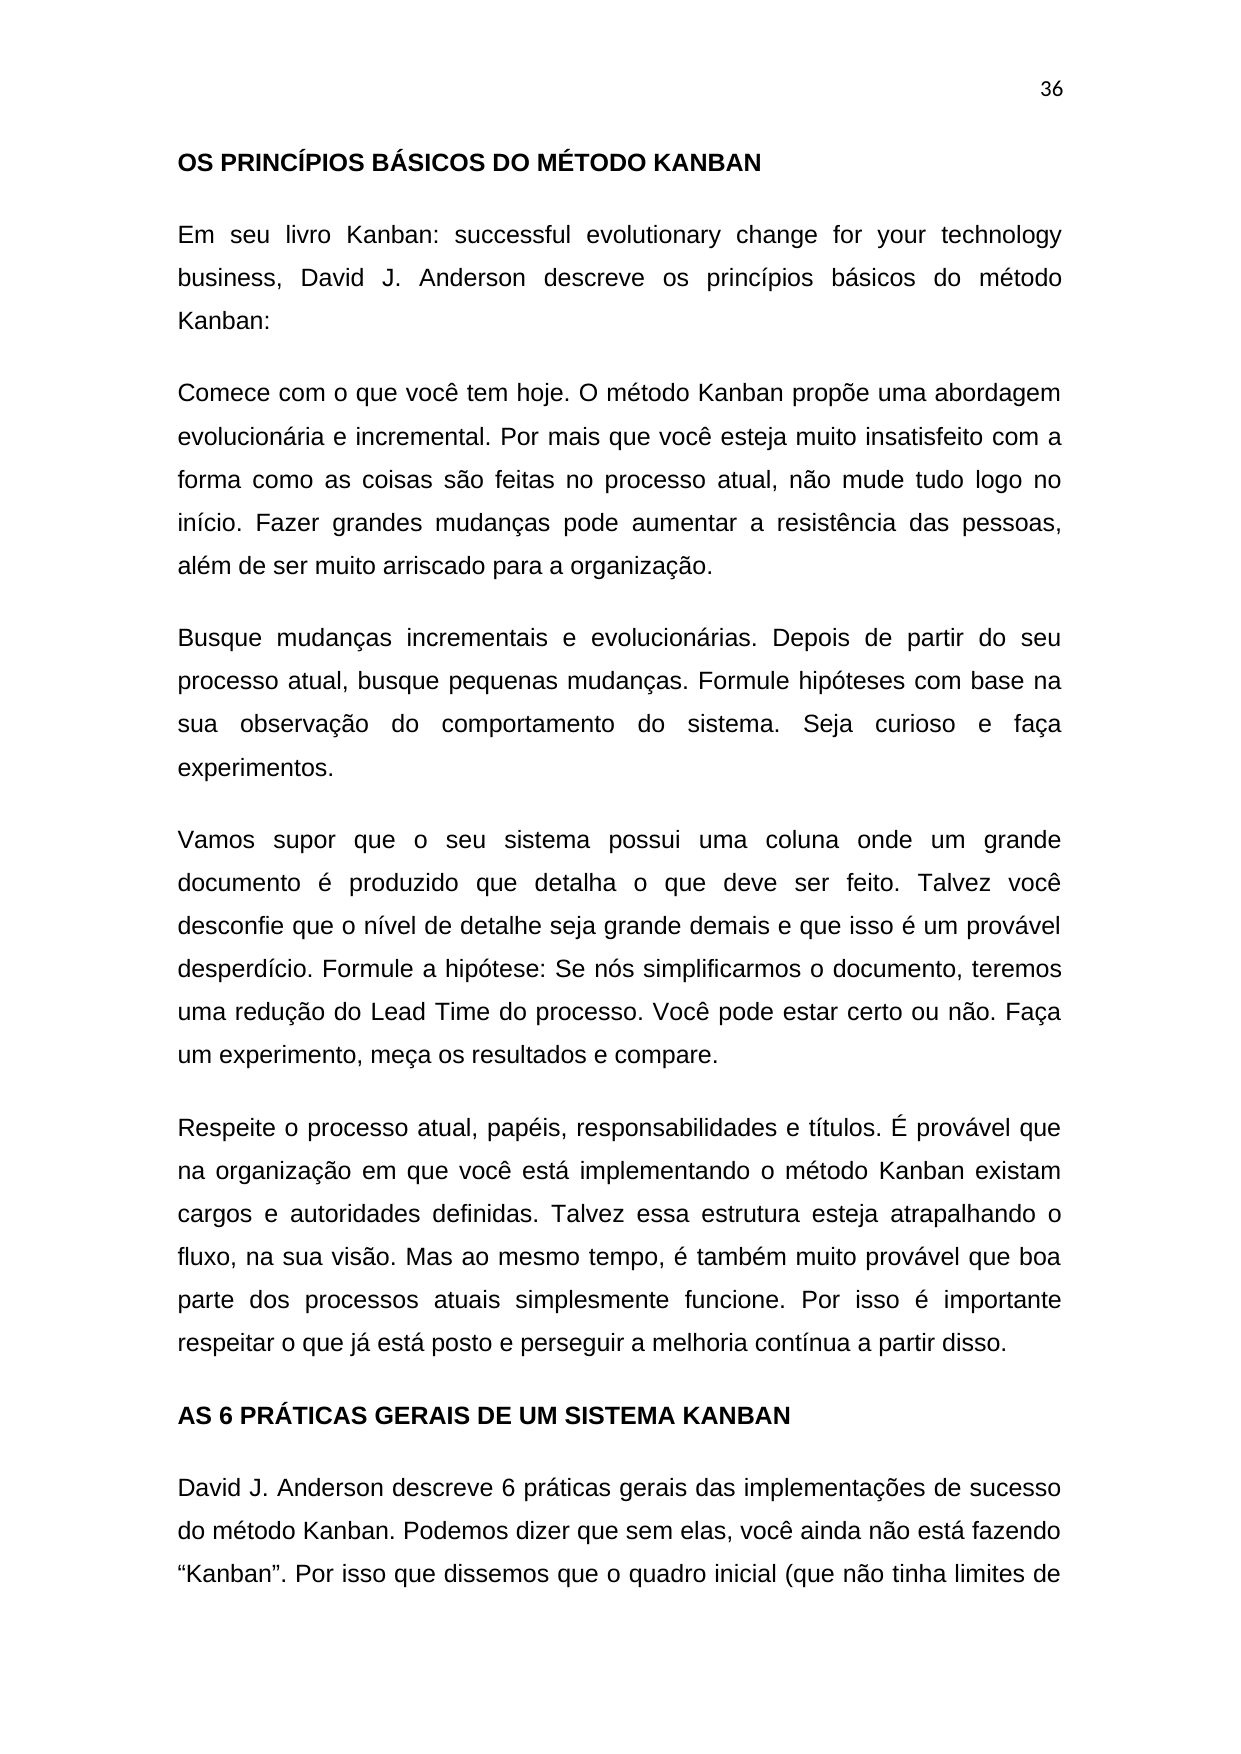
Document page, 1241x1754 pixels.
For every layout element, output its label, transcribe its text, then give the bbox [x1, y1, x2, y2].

text Busque mudanças incrementais e evolucionárias. Depois de partir do seu processo atual, busque pequenas mudanças. Formule hipóteses com base na sua observação do comportamento do sistema. Seja curioso e faça experimentos. [177, 623, 1063, 781]
text Em seu livro Kanban: successful evolutionary change for your technology business, David J. Anderson descreve os princípios básicos do método Kanban: [177, 220, 1063, 335]
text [177, 1473, 1063, 1588]
text Comece com o que você tem hoje. O método Kanban propõe uma abordagem evolucionária e incremental. Por mais que você esteja muito insatisfeito com a forma como as coisas são feitas no processo atual, não mude tudo logo no início. Fazer grandes mudanças pode aumentar a resistência das pessoas, além de ser muito arriscado para a organização. [177, 378, 1063, 580]
text OS PRINCÍPIOS BÁSICOS DO MÉTODO KANBAN [177, 148, 1063, 176]
text AS 6 PRÁTICAS GERAIS DE UM SISTEMA KANBAN [177, 1401, 1063, 1429]
text Respeite o processo atual, papéis, responsabilidades e títulos. É provável que na organização em que você está implementando o método Kanban existam cargos e autoridades definidas. Talvez essa estrutura esteja atrapalhando o fluxo, na sua visão. Mas ao mesmo tempo, é também muito provável que boa parte dos processos atuais simplesmente funcione. Por isso é importante respeitar o que já está posto e perseguir a melhoria contínua a partir disso. [177, 1113, 1063, 1357]
text Vamos supor que o seu sistema possui uma coluna onde um grande documento é produzido que detalha o que deve ser feito. Talvez você desconfie que o nível de detalhe seja grande demais e que isso é um provável desperdício. Formule a hipótese: Se nós simplificarmos o documento, teremos uma redução do Lead Time do processo. Você pode estar certo ou não. Faça um experimento, meça os resultados e compare. [177, 825, 1063, 1069]
